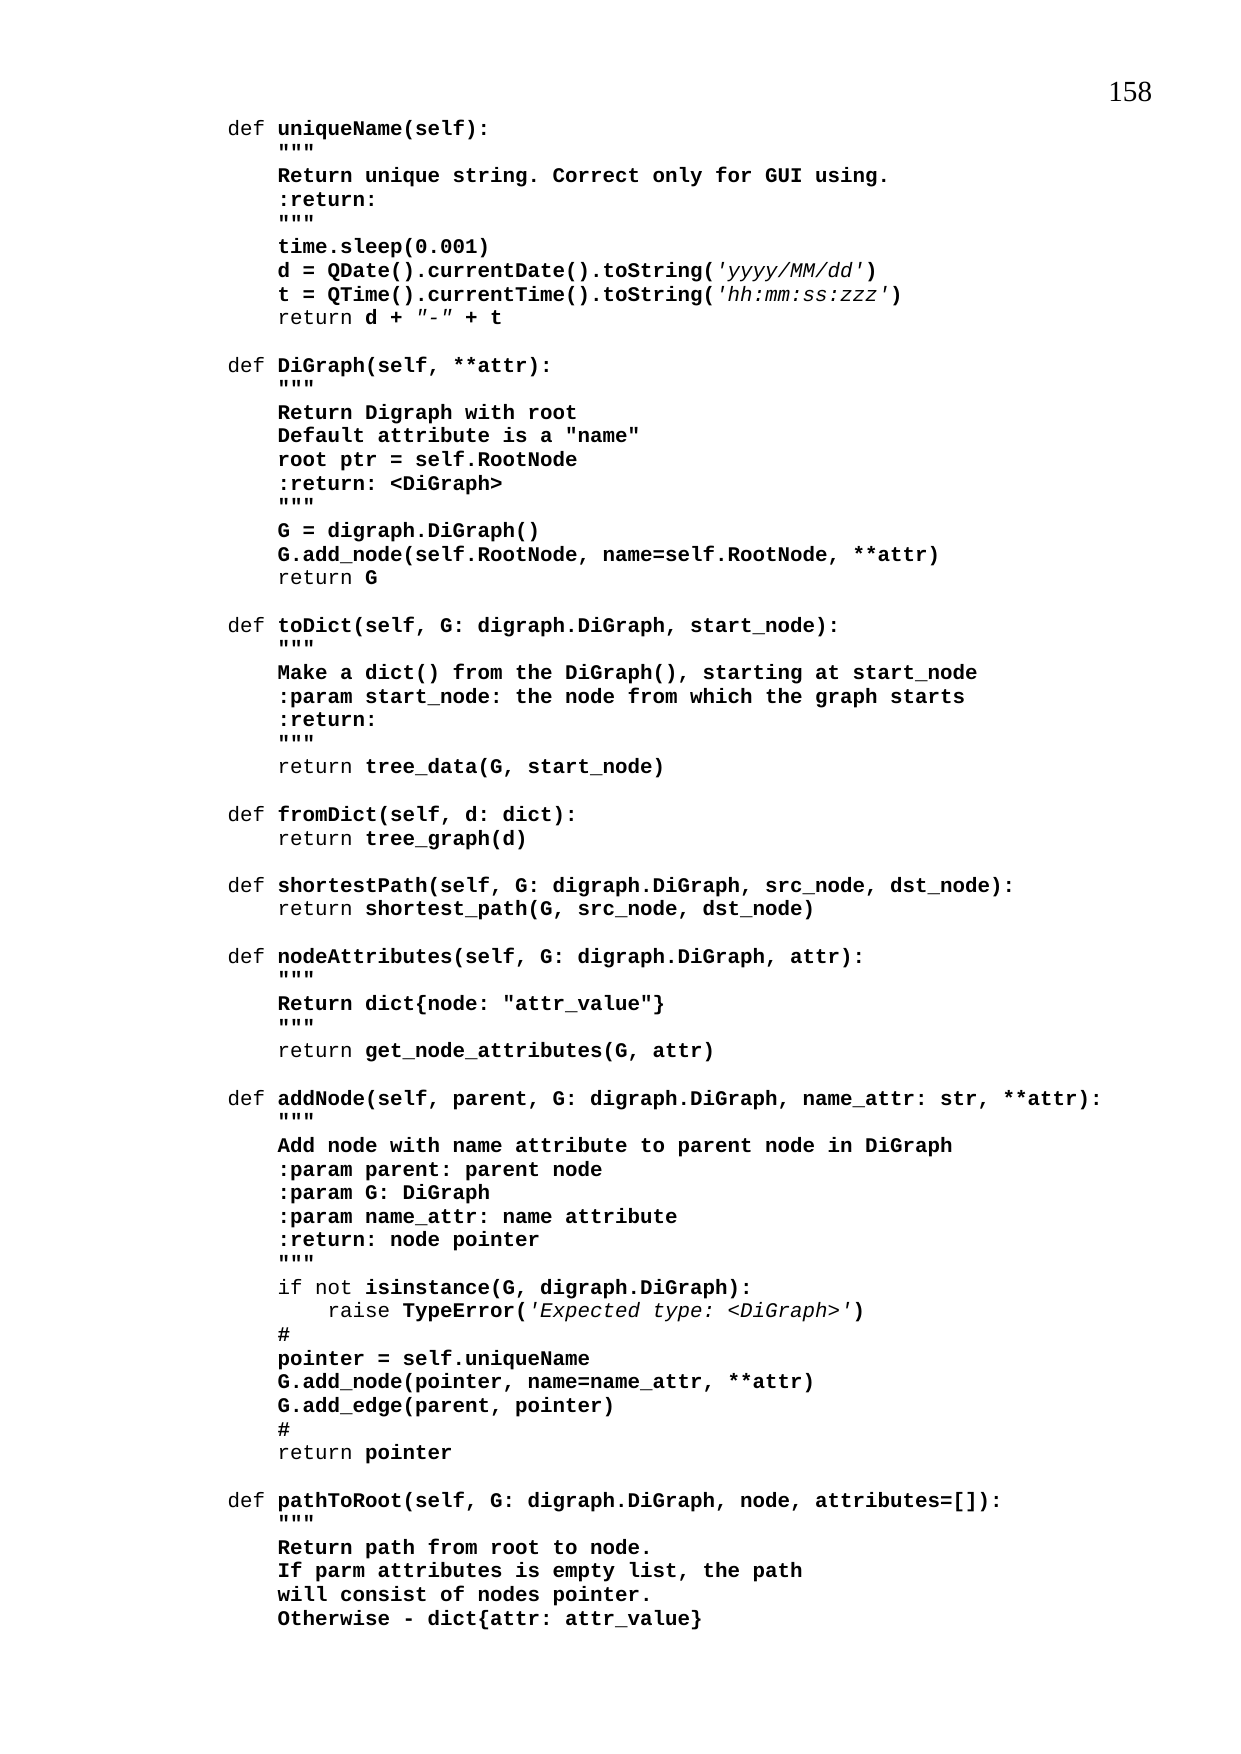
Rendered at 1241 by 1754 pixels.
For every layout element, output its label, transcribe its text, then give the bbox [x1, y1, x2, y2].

text Return dict{node: "attr_value"} [177, 993, 1152, 1017]
text t = QTime().currentTime().toString('hh:mm:ss:zzz') [177, 284, 1152, 307]
text def addNode(self, parent, G: digraph.DiGraph, name_attr: str, **attr): [177, 1088, 1152, 1111]
text """ [177, 1017, 1152, 1040]
text Return path from root to node. [177, 1537, 1152, 1561]
text Make a dict() from the DiGraph(), starting at start_node [177, 662, 1152, 686]
text """ [177, 1111, 1152, 1135]
text :param name_attr: name attribute [177, 1206, 1152, 1229]
text """ [177, 733, 1152, 757]
text def fromDict(self, d: dict): [177, 804, 1152, 827]
text G.add_node(pointer, name=name_attr, **attr) [177, 1371, 1152, 1395]
text """ [177, 1253, 1152, 1277]
text def DiGraph(self, **attr): [177, 354, 1152, 378]
text :return: [177, 709, 1152, 733]
text pointer = self.uniqueName [177, 1348, 1152, 1371]
text time.sleep(0.001) [177, 236, 1152, 260]
text return get_node_attributes(G, attr) [177, 1040, 1152, 1064]
text Otherwise - dict{attr: attr_value} [177, 1608, 1152, 1631]
text """ [177, 638, 1152, 662]
text """ [177, 496, 1152, 520]
text G.add_edge(parent, pointer) [177, 1395, 1152, 1419]
text Return Digraph with root [177, 402, 1152, 426]
text return tree_data(G, start_node) [177, 757, 1152, 780]
text """ [177, 969, 1152, 993]
text # [177, 1324, 1152, 1348]
text Default attribute is a "name" [177, 426, 1152, 449]
text return d + "-" + t [177, 307, 1152, 331]
text :return: <DiGraph> [177, 473, 1152, 496]
text :return: node pointer [177, 1229, 1152, 1253]
text G = digraph.DiGraph() [177, 520, 1152, 544]
text :param G: DiGraph [177, 1182, 1152, 1206]
text # [177, 1419, 1152, 1442]
text Add node with name attribute to parent node in DiGraph [177, 1135, 1152, 1158]
text d = QDate().currentDate().toString('yyyy/MM/dd') [177, 260, 1152, 284]
text :param parent: parent node [177, 1158, 1152, 1182]
text G.add_node(self.RootNode, name=self.RootNode, **attr) [177, 544, 1152, 567]
text raise TypeError('Expected type: <DiGraph>') [177, 1300, 1152, 1324]
text def pathToRoot(self, G: digraph.DiGraph, node, attributes=[]): [177, 1489, 1152, 1513]
text def shortestPath(self, G: digraph.DiGraph, src_node, dst_node): [177, 875, 1152, 898]
text """ [177, 1513, 1152, 1537]
text """ [177, 378, 1152, 402]
text return tree_graph(d) [177, 827, 1152, 851]
text root ptr = self.RootNode [177, 449, 1152, 473]
text def nodeAttributes(self, G: digraph.DiGraph, attr): [177, 946, 1152, 969]
text def uniqueName(self): [177, 118, 1152, 142]
text return pointer [177, 1442, 1152, 1466]
text will consist of nodes pointer. [177, 1584, 1152, 1608]
text :param start_node: the node from which the graph starts [177, 686, 1152, 709]
text """ [177, 213, 1152, 236]
text """ [177, 142, 1152, 165]
text Return unique string. Correct only for GUI using. [177, 165, 1152, 189]
text return shortest_path(G, src_node, dst_node) [177, 898, 1152, 922]
text def toDict(self, G: digraph.DiGraph, start_node): [177, 615, 1152, 638]
text if not isinstance(G, digraph.DiGraph): [177, 1277, 1152, 1300]
text :return: [177, 189, 1152, 213]
text If parm attributes is empty list, the path [177, 1561, 1152, 1584]
text return G [177, 567, 1152, 591]
